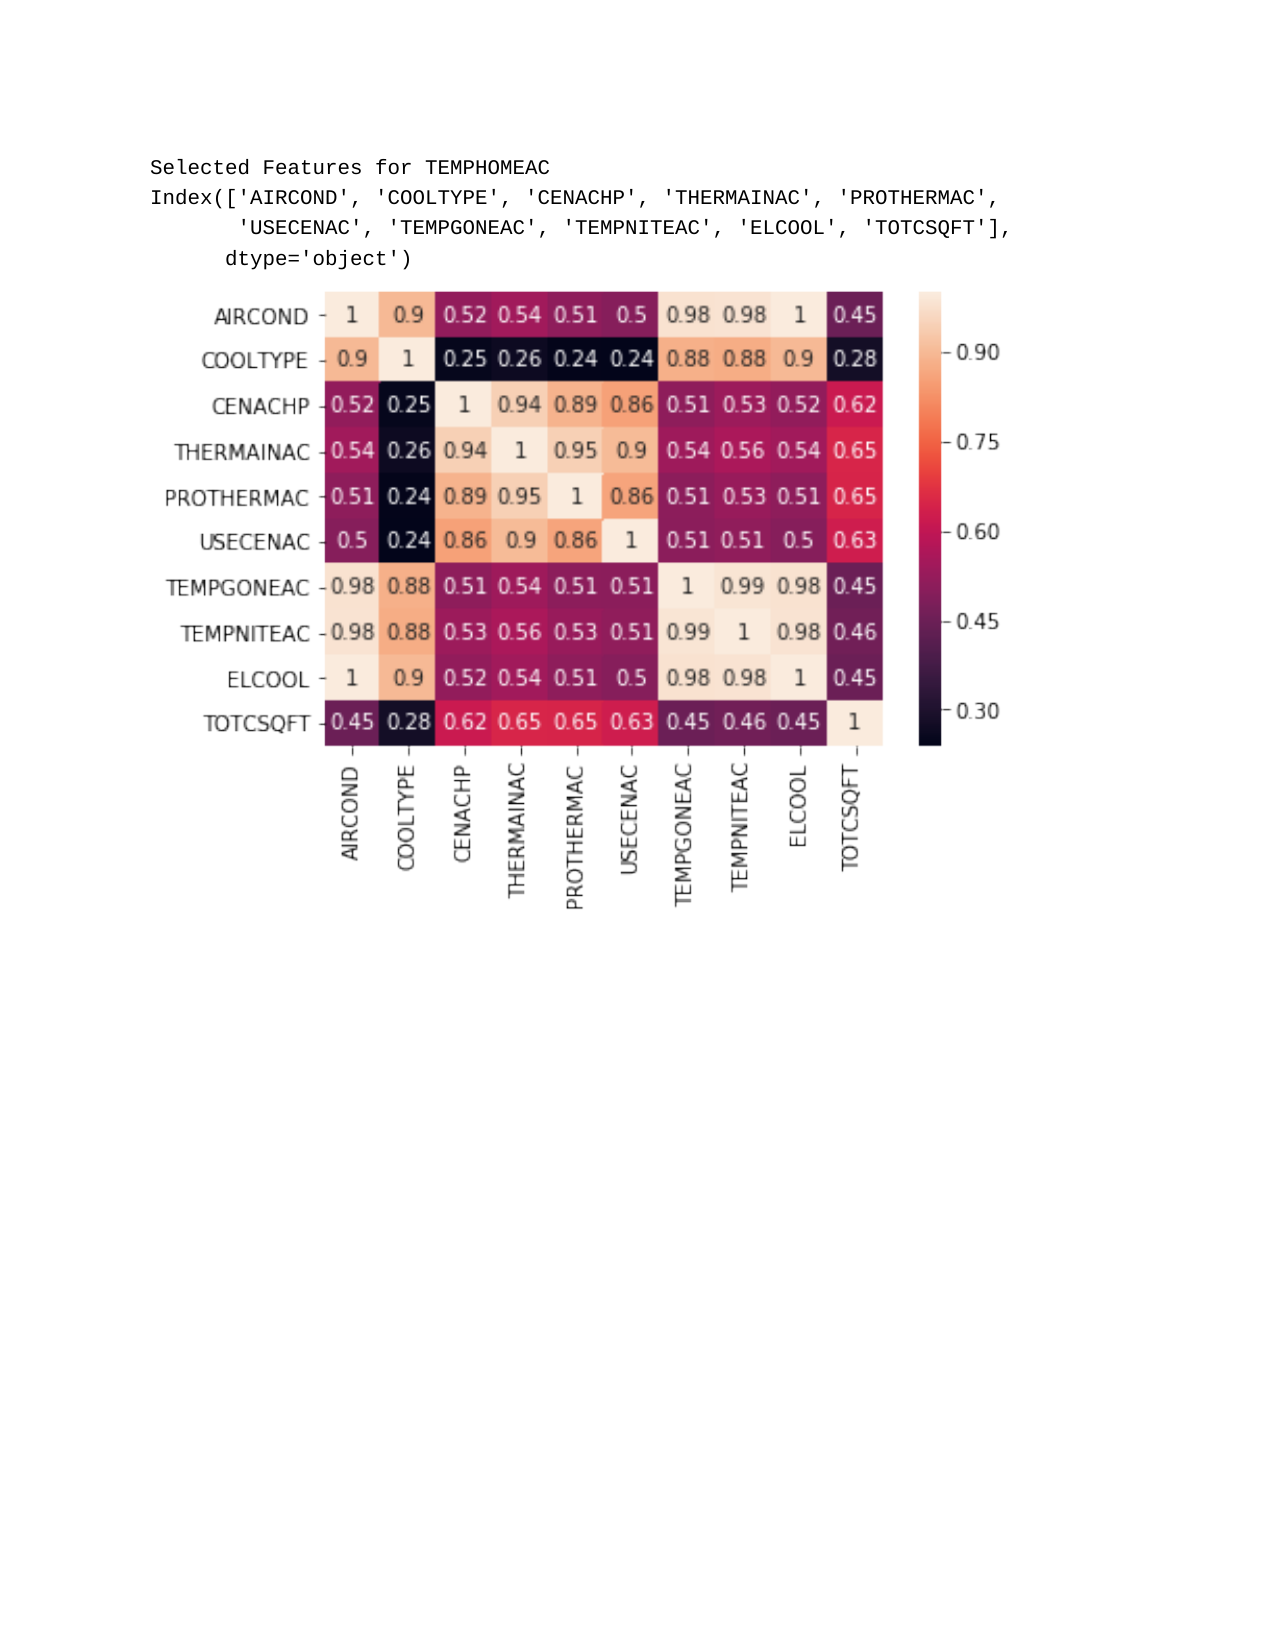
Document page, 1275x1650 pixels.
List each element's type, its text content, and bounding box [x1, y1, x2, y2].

text Selected Features for TEMPHOMEAC [150, 150, 1125, 180]
text Index(['AIRCOND', 'COOLTYPE', 'CENACHP', 'THERMAINAC', 'PROTHERMAC', [150, 180, 1125, 211]
text dtype='object') [150, 241, 1125, 271]
picture [150, 271, 1014, 922]
text 'USECENAC', 'TEMPGONEAC', 'TEMPNITEAC', 'ELCOOL', 'TOTCSQFT'], [150, 211, 1125, 241]
